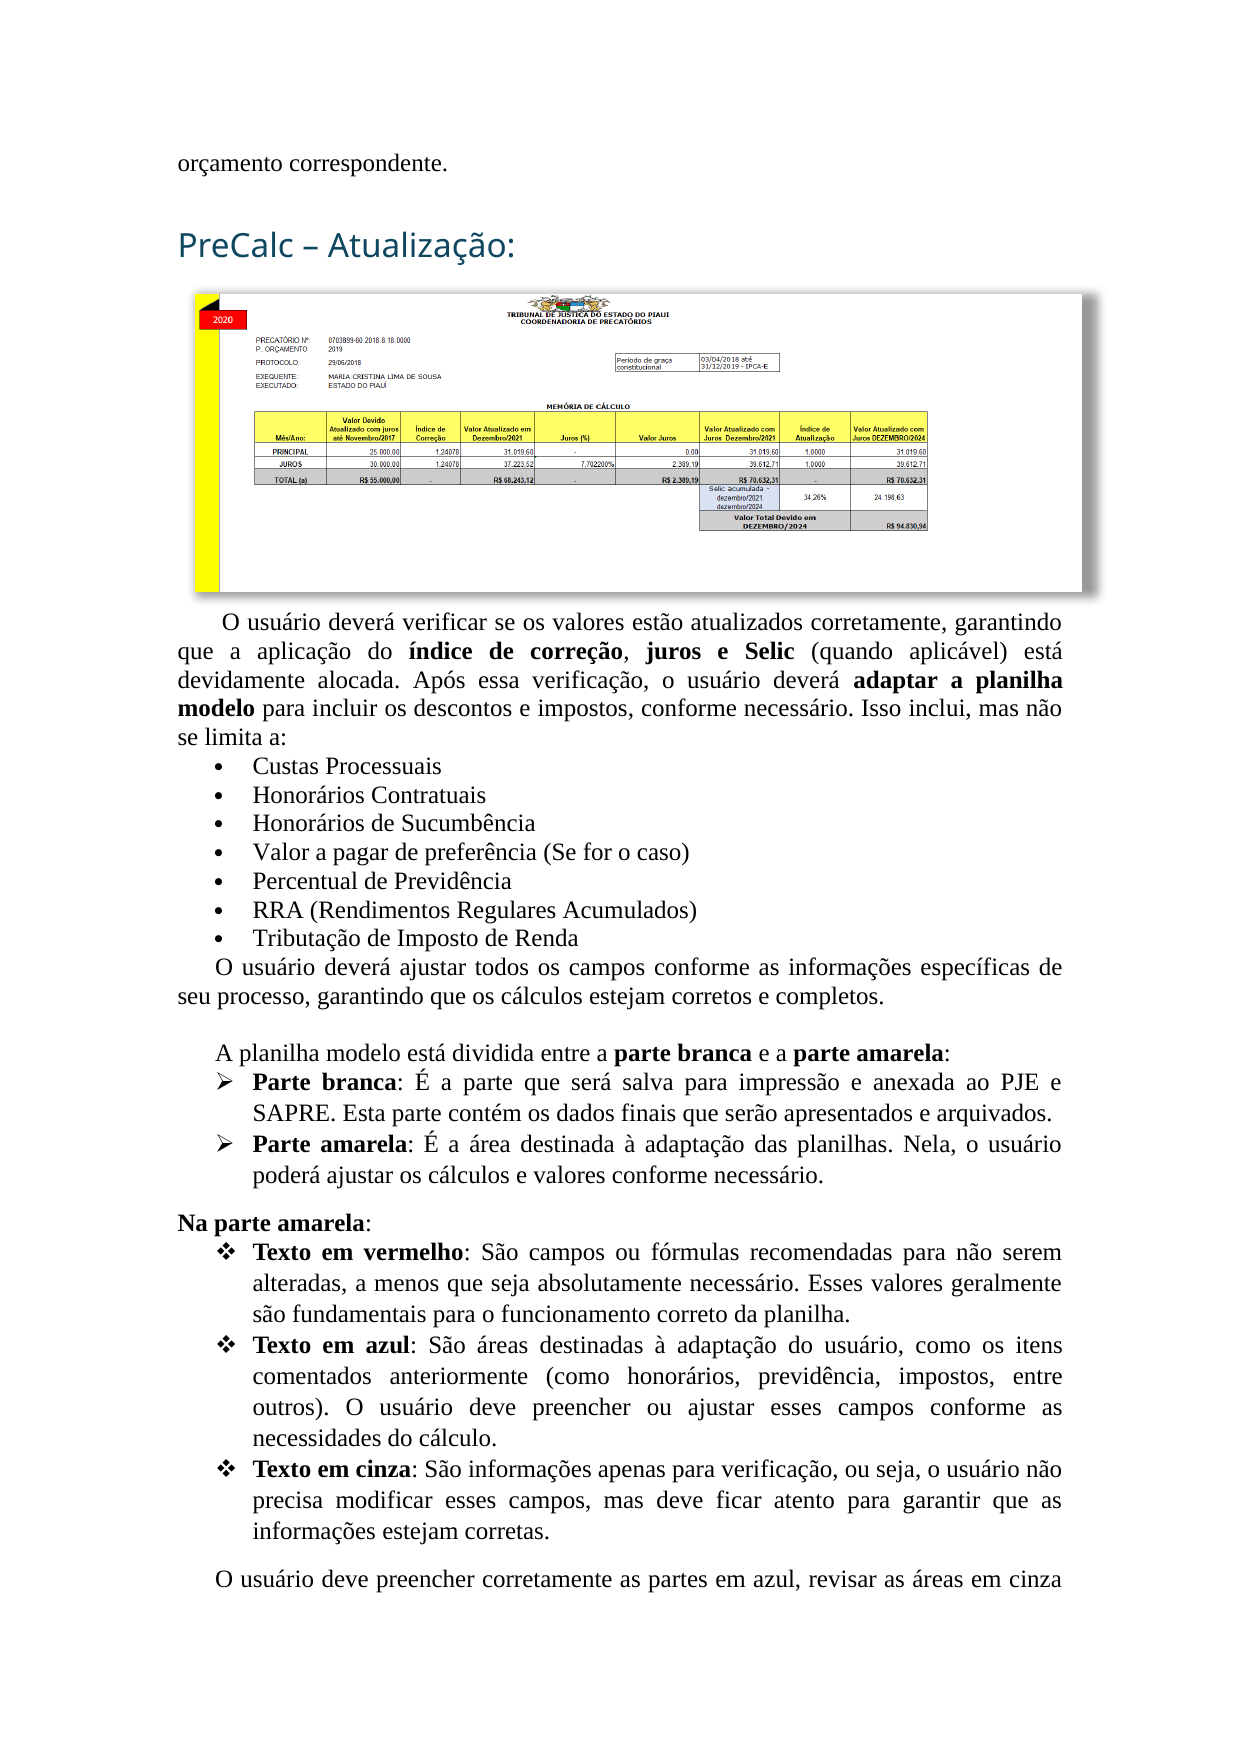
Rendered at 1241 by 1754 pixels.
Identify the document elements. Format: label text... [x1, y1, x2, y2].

list Texto em cinza: São informações apenas para verificação, ou seja, o usuário não precisa modificar esses campos, mas deve ficar atento para garantir que as informações estejam corretas. [215, 1454, 1063, 1545]
picture [195, 294, 1082, 592]
list Texto em vermelho: São campos ou fórmulas recomendadas para não serem alteradas, a menos que seja absolutamente necessário. Esses valores geralmente são fundamentais para o funcionamento correto da planilha. [215, 1237, 1063, 1328]
list Honorários de Sucumbência [215, 808, 1063, 837]
list Tributação de Imposto de Renda [215, 923, 1063, 952]
text Na parte amarela: [177, 1208, 1063, 1237]
text O usuário deverá verificar se os valores estão atualizados corretamente, garantindo que a aplicação do índice de correção, juros e Selic (quando aplicável) está devidamente alocada. Após essa verificação, o usuário deverá adaptar a planilha modelo para incluir os descontos e impostos, conforme necessário. Isso inclui, mas não se limita a: [177, 607, 1063, 751]
list Parte branca: É a parte que será salva para impressão e anexada ao PJE e SAPRE. Esta parte contém os dados finais que serão apresentados e arquivados. [215, 1067, 1063, 1127]
list RRA (Rendimentos Regulares Acumulados) [215, 895, 1063, 923]
text A planilha modelo está dividida entre a parte branca e a parte amarela: [177, 1038, 1063, 1067]
subtitle PreCalc – Atualização: [177, 222, 1063, 267]
list Valor a pagar de preferência (Se for o caso) [215, 837, 1063, 866]
text O usuário deverá ajustar todos os campos conforme as informações específicas de seu processo, garantindo que os cálculos estejam corretos e completos. [177, 952, 1063, 1010]
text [177, 1564, 1063, 1593]
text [177, 148, 1063, 176]
list Custas Processuais [215, 751, 1063, 780]
list Texto em azul: São áreas destinadas à adaptação do usuário, como os itens comentados anteriormente (como honorários, previdência, impostos, entre outros). O usuário deve preencher ou ajustar esses campos conforme as necessidades do cálculo. [215, 1330, 1063, 1452]
list Honorários Contratuais [215, 780, 1063, 808]
list Parte amarela: É a área destinada à adaptação das planilhas. Nela, o usuário poderá ajustar os cálculos e valores conforme necessário. [215, 1129, 1063, 1189]
list Percentual de Previdência [215, 866, 1063, 895]
